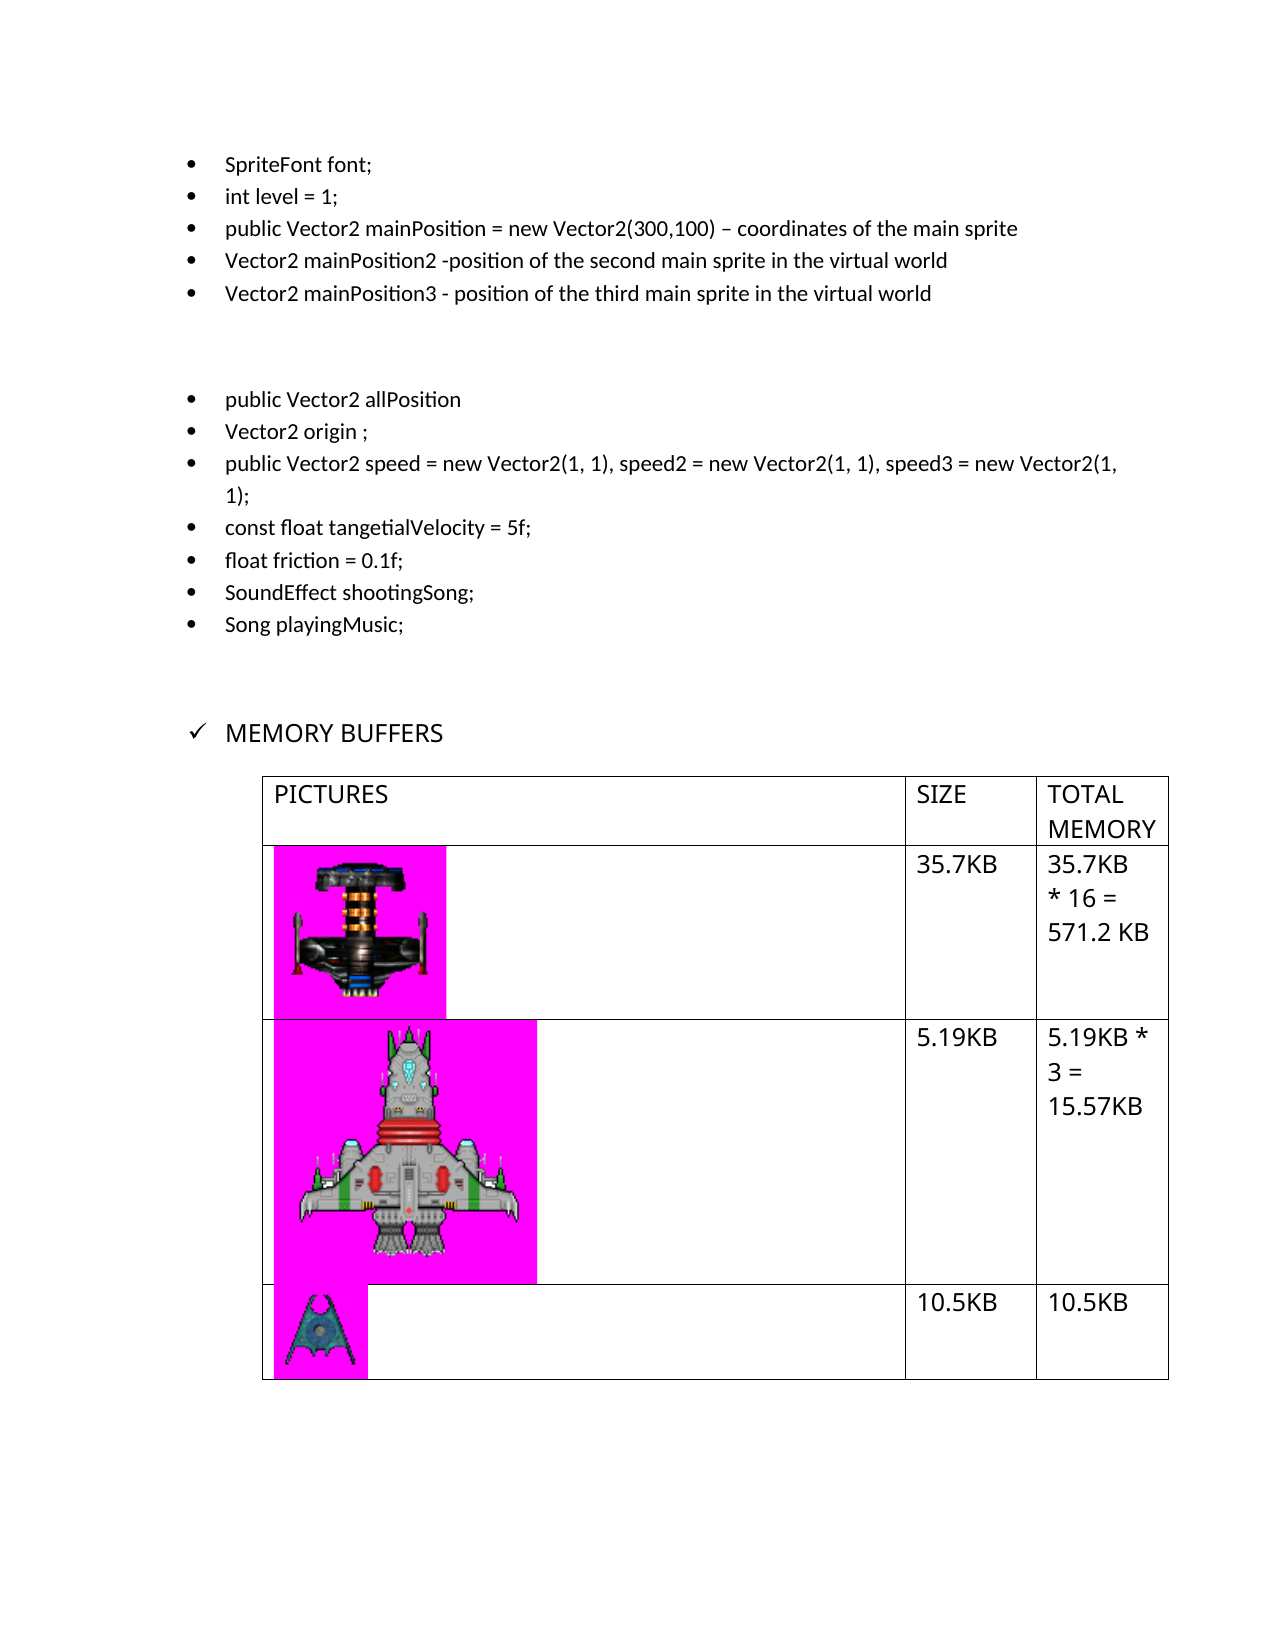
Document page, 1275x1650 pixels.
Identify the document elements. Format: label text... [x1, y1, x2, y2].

table_header SIZE [906, 777, 1036, 845]
table_cell 10.5KB [1037, 1285, 1168, 1379]
table_cell [263, 846, 273, 1019]
table_cell [538, 1020, 905, 1283]
table_cell [263, 1020, 273, 1283]
list Vector2 mainPosition3 - position of the third main sprite in the virtual world [187, 279, 1125, 307]
table_cell 35.7KB * 16 = 571.2 KB [1037, 846, 1168, 1019]
table_cell [447, 846, 905, 1019]
picture [273, 1020, 538, 1379]
list MEMORY BUFFERS [187, 716, 1125, 750]
list public Vector2 allPosition [187, 385, 1125, 413]
list Song playingMusic; [187, 610, 1125, 638]
table_cell 10.5KB [906, 1285, 1036, 1379]
table_cell 5.19KB [906, 1020, 1036, 1283]
list SoundEffect shootingSong; [187, 578, 1125, 606]
table_header TOTAL MEMORY [1037, 777, 1168, 845]
list public Vector2 mainPosition = new Vector2(300,100) – coordinates of the main sprite [187, 214, 1125, 242]
picture [273, 846, 447, 1019]
list public Vector2 speed = new Vector2(1, 1), speed2 = new Vector2(1, 1), speed3 = new Vector2(1, 1); [187, 449, 1125, 509]
list Vector2 origin ; [187, 417, 1125, 445]
list float friction = 0.1f; [187, 546, 1125, 574]
table_cell 5.19KB * 3 = 15.57KB [1037, 1020, 1168, 1283]
list Vector2 mainPosition2 -position of the second main sprite in the virtual world [187, 247, 1125, 274]
list const float tangetialVelocity = 5f; [187, 513, 1125, 542]
table_cell [263, 1285, 273, 1379]
table_cell [368, 1285, 905, 1379]
list int level = 1; [187, 182, 1125, 210]
table_header PICTURES [263, 777, 905, 845]
table_cell 35.7KB [906, 846, 1036, 1019]
list SpriteFont font; [187, 150, 1125, 178]
